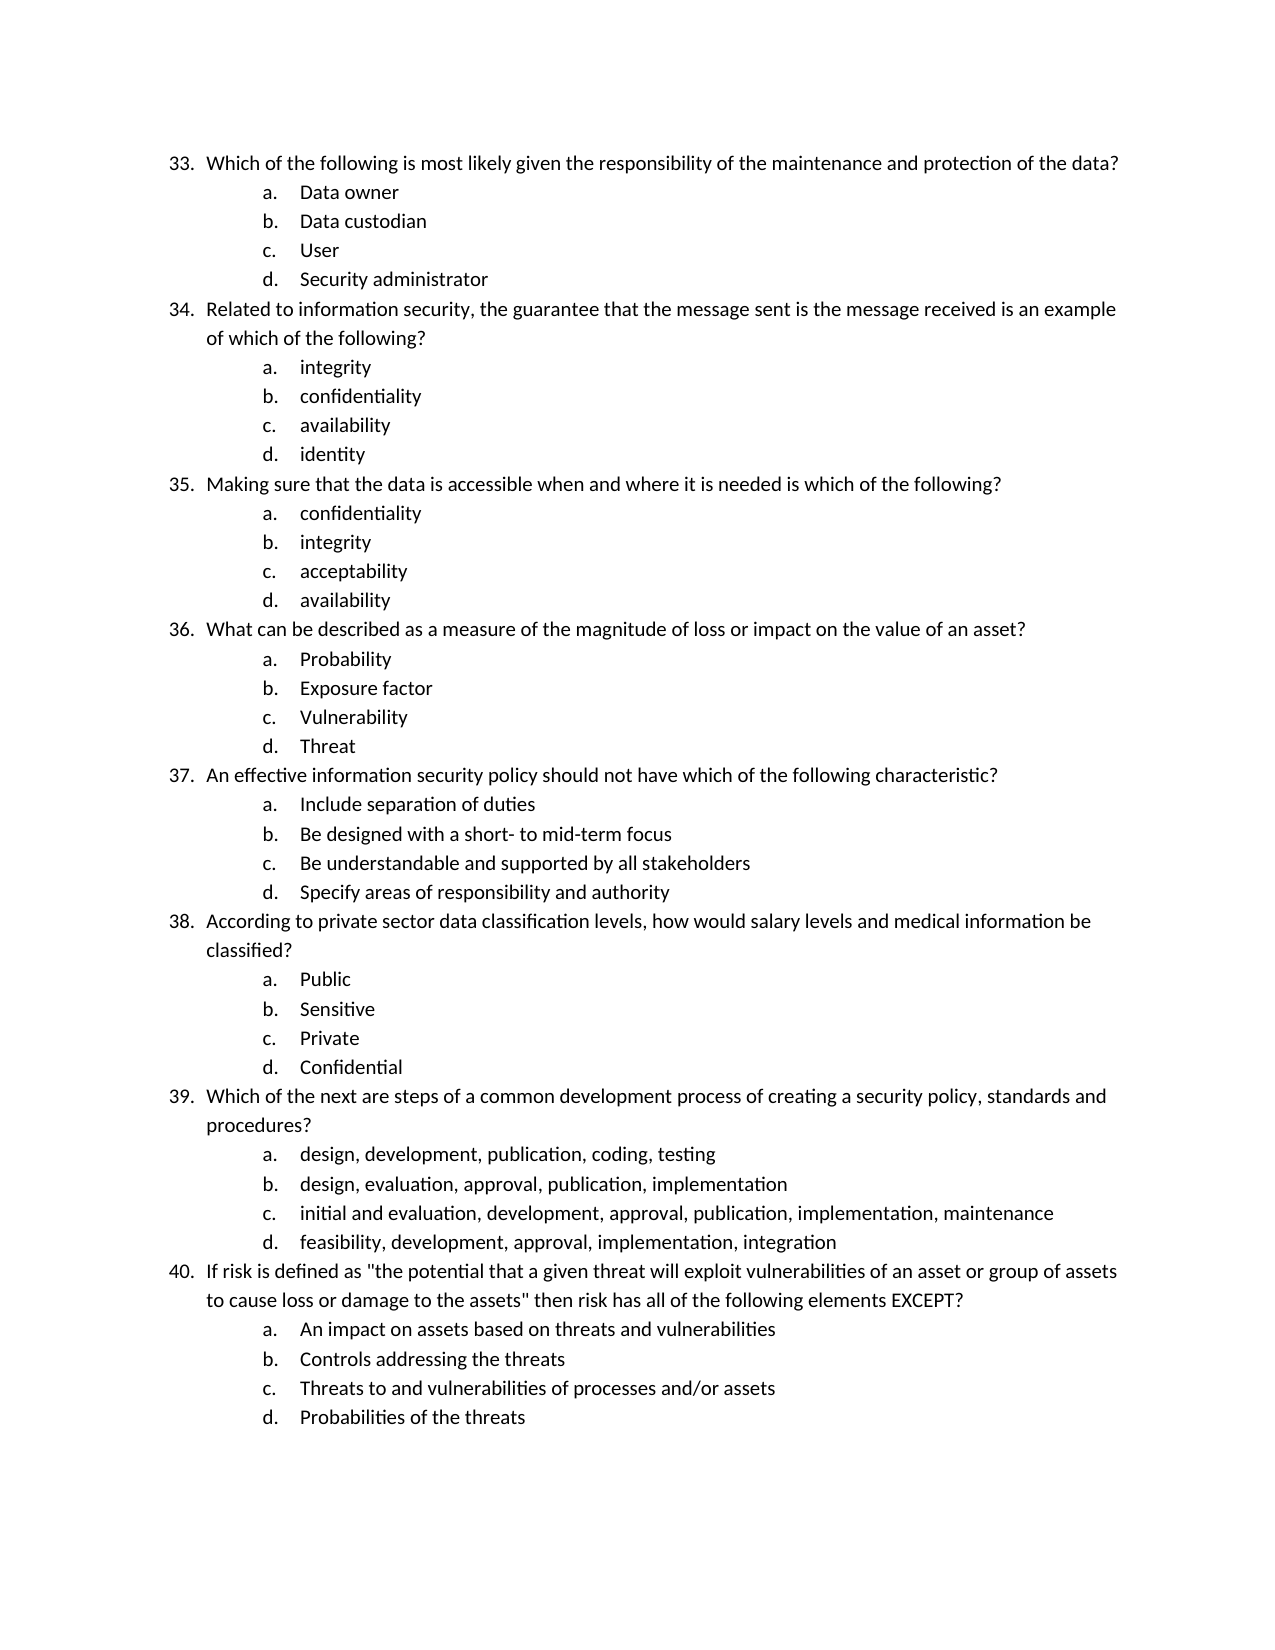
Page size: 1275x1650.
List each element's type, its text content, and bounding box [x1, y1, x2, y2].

list Data custodian [262, 208, 1125, 234]
list confidentiality [262, 500, 1125, 525]
list Threats to and vulnerabilities of processes and/or assets [262, 1375, 1125, 1400]
list integrity [262, 529, 1125, 554]
list Exposure factor [262, 675, 1125, 700]
list Related to information security, the guarantee that the message sent is the message received is an example of which of the following? [169, 296, 1125, 350]
list Public [262, 967, 1125, 992]
list Be understandable and supported by all stakeholders [262, 850, 1125, 875]
list Include separation of duties [262, 792, 1125, 817]
list Probabilities of the threats [262, 1404, 1125, 1429]
list Data owner [262, 179, 1125, 204]
list availability [262, 412, 1125, 438]
list An effective information security policy should not have which of the following characteristic? [169, 762, 1125, 788]
list identity [262, 442, 1125, 467]
list Which of the following is most likely given the responsibility of the maintenance and protection of the data? [169, 150, 1125, 175]
list An impact on assets based on threats and vulnerabilities [262, 1317, 1125, 1342]
list Which of the next are steps of a common development process of creating a security policy, standards and procedures? [169, 1083, 1125, 1138]
list Confidential [262, 1054, 1125, 1079]
list Controls addressing the threats [262, 1346, 1125, 1371]
list Sensitive [262, 996, 1125, 1021]
list Be designed with a short- to mid-term focus [262, 821, 1125, 846]
list design, development, publication, coding, testing [262, 1142, 1125, 1167]
list Making sure that the data is accessible when and where it is needed is which of the following? [169, 471, 1125, 496]
list Threat [262, 733, 1125, 759]
list feasibility, development, approval, implementation, integration [262, 1229, 1125, 1254]
list Probability [262, 646, 1125, 671]
list design, evaluation, approval, publication, implementation [262, 1171, 1125, 1196]
list If risk is defined as "the potential that a given threat will exploit vulnerabilities of an asset or group of assets to cause loss or damage to the assets" then risk has all of the following elements EXCEPT? [169, 1258, 1125, 1313]
list Specify areas of responsibility and authority [262, 879, 1125, 904]
list User [262, 237, 1125, 263]
list Vulnerability [262, 704, 1125, 729]
list Private [262, 1025, 1125, 1050]
list availability [262, 587, 1125, 613]
list Security administrator [262, 267, 1125, 292]
list According to private sector data classification levels, how would salary levels and medical information be classified? [169, 908, 1125, 963]
list integrity [262, 354, 1125, 379]
list confidentiality [262, 383, 1125, 409]
list What can be described as a measure of the magnitude of loss or impact on the value of an asset? [169, 617, 1125, 642]
list acceptability [262, 558, 1125, 584]
list initial and evaluation, development, approval, publication, implementation, maintenance [262, 1200, 1125, 1225]
